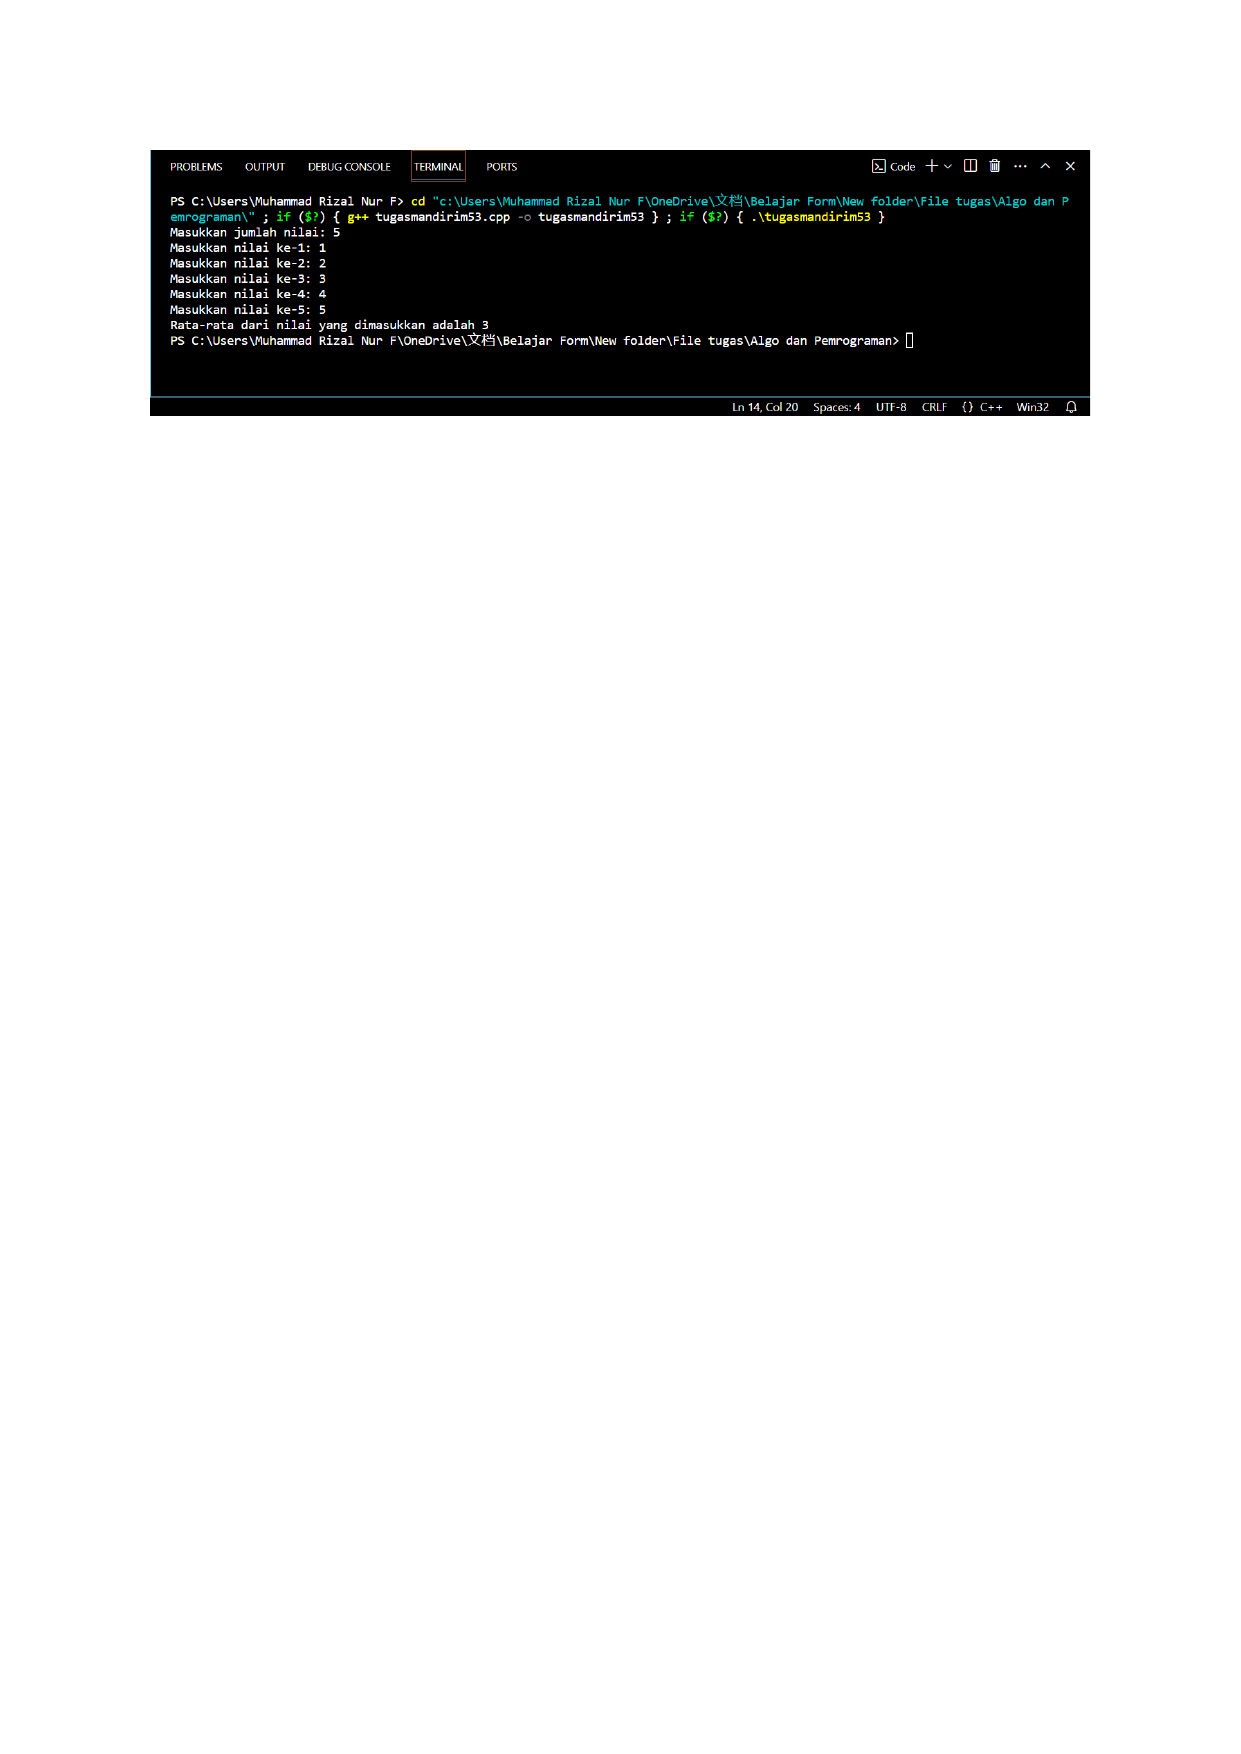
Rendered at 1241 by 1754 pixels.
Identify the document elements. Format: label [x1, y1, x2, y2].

picture [150, 150, 1091, 416]
